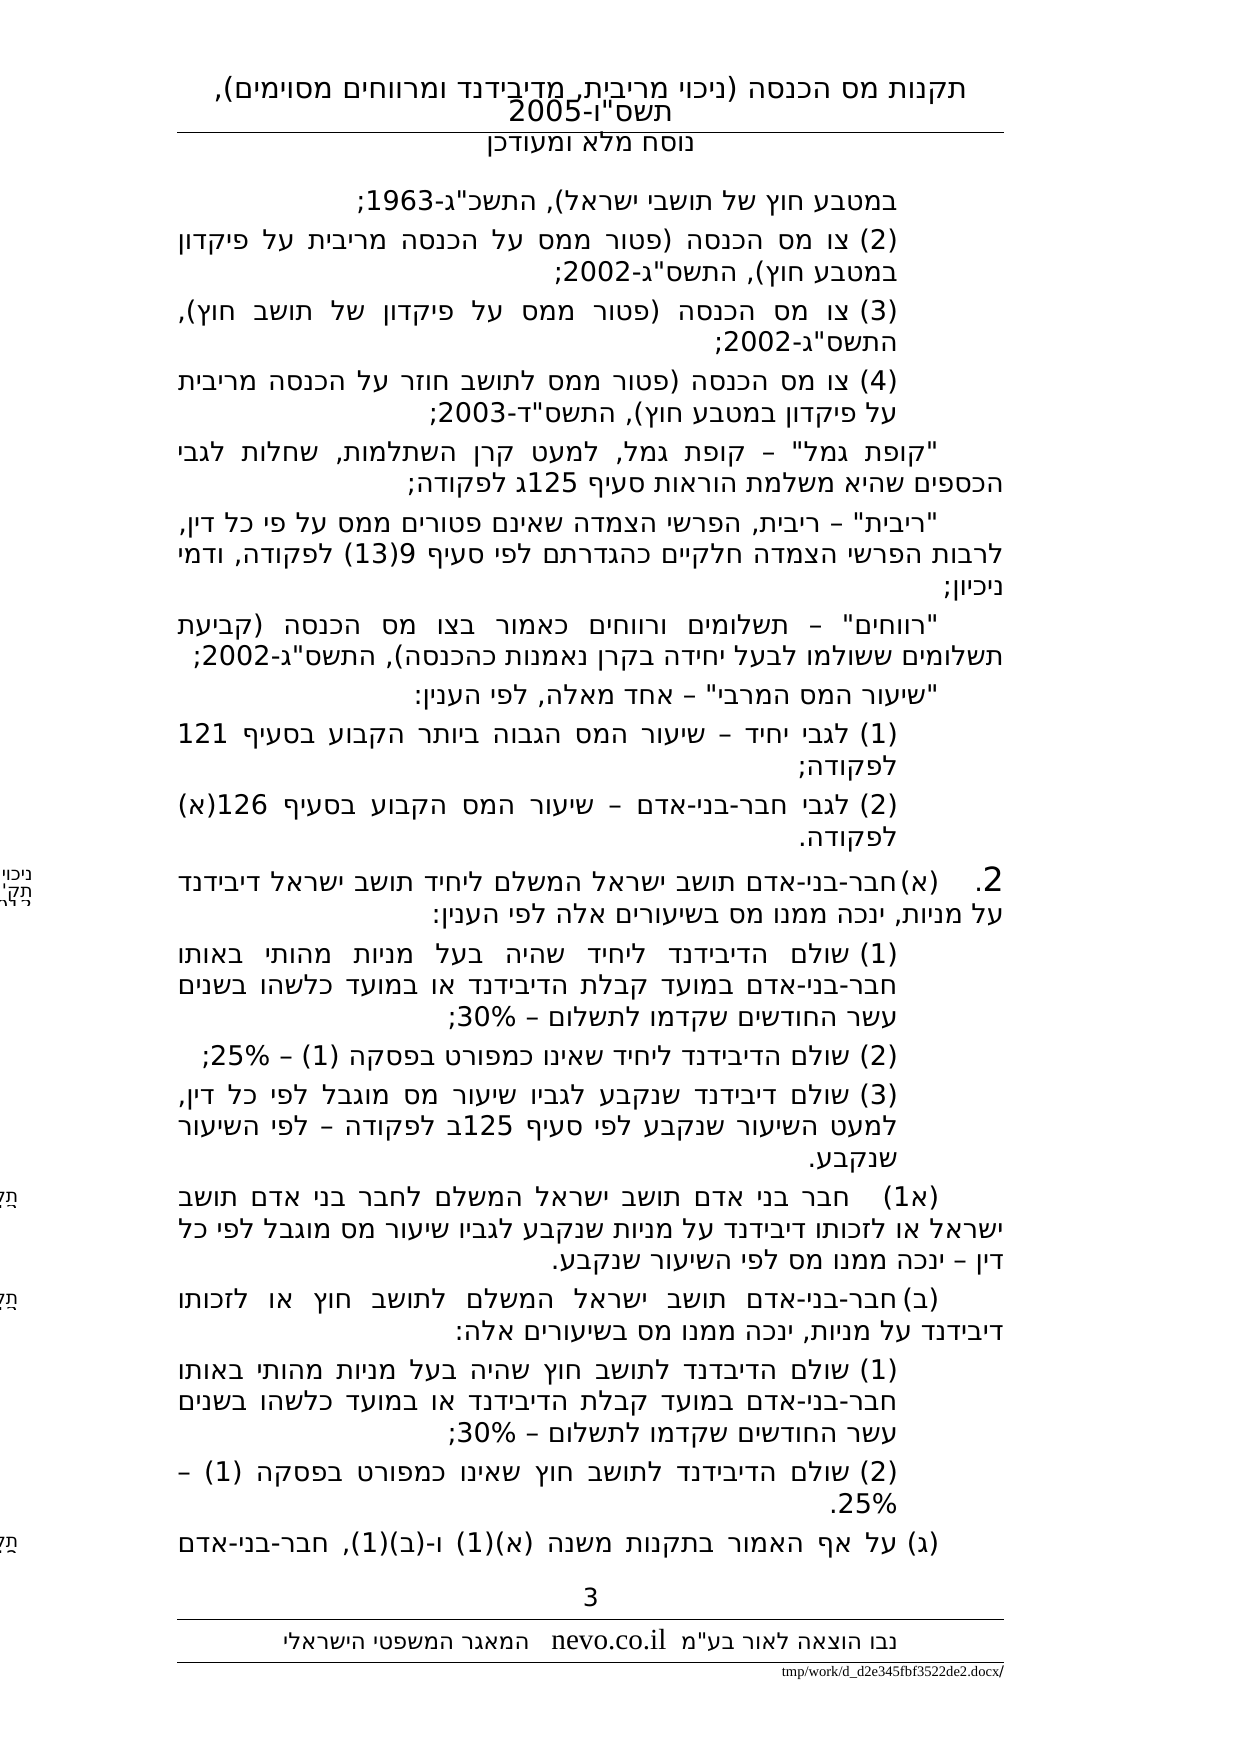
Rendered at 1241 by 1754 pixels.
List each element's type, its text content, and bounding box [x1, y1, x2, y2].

text (3) שולם דיבידנד שנקבע לגביו שיעור מס מוגבל לפי כל דין, למעט השיעור שנקבע לפי סעיף 125ב לפקודה – לפי השיעור שנקבע. [177, 1079, 898, 1174]
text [177, 185, 898, 217]
text (1) לגבי יחיד – שיעור המס הגבוה ביותר הקבוע בסעיף 121 לפקודה; [177, 719, 898, 782]
text (ב) חבר-בני-אדם תושב ישראל המשלם לתושב חוץ או לזכותו דיבידנד על מניות, ינכה ממנו מס בשיעורים אלה: [177, 1283, 1004, 1347]
text (2) לגבי חבר-בני-אדם – שיעור המס הקבוע בסעיף 126(א) לפקודה. [177, 789, 898, 852]
text (2) צו מס הכנסה (פטור ממס על הכנסה מריבית על פיקדון במטבע חוץ), התשס"ג-2002; [177, 224, 898, 287]
text "רווחים" – תשלומים ורווחים כאמור בצו מס הכנסה (קביעת תשלומים ששולמו לבעל יחידה בקרן נאמנות כהכנסה), התשס"ג-2002; [177, 609, 1004, 672]
text (3) צו מס הכנסה (פטור ממס על פיקדון של תושב חוץ), התשס"ג-2002; [177, 295, 898, 358]
text "ריבית" – ריבית, הפרשי הצמדה שאינם פטורים ממס על פי כל דין, לרבות הפרשי הצמדה חלקיים כהגדרתם לפי סעיף 9(13) לפקודה, ודמי ניכיון; [177, 507, 1004, 602]
text (2) שולם הדיבידנד לתושב חוץ שאינו כמפורט בפסקה (1) – 25%. [177, 1456, 898, 1519]
text "שיעור המס המרבי" – אחד מאלה, לפי הענין: [177, 680, 1004, 711]
text (2) שולם הדיבידנד ליחיד שאינו כמפורט בפסקה (1) – 25%; [177, 1040, 898, 1072]
text (1) שולם הדיבדנד לתושב חוץ שהיה בעל מניות מהותי באותו חבר-בני-אדם במועד קבלת הדיבידנד או במועד כלשהו בשנים עשר החודשים שקדמו לתשלום – 30%; [177, 1354, 898, 1449]
text (4) צו מס הכנסה (פטור ממס לתושב חוזר על הכנסה מריבית על פיקדון במטבע חוץ), התשס"ד-2003; [177, 366, 898, 429]
text (1) שולם הדיבידנד ליחיד שהיה בעל מניות מהותי באותו חבר-בני-אדם במועד קבלת הדיבידנד או במועד כלשהו בשנים עשר החודשים שקדמו לתשלום – 30%; [177, 938, 898, 1033]
text 2. (א) חבר-בני-אדם תושב ישראל המשלם ליחיד תושב ישראל דיבידנד על מניות, ינכה ממנו מס בשיעורים אלה לפי הענין: [177, 860, 1004, 930]
text (א1) חבר בני אדם תושב ישראל המשלם לחבר בני אדם תושב ישראל או לזכותו דיבידנד על מניות שנקבע לגביו שיעור מס מוגבל לפי כל דין – ינכה ממנו מס לפי השיעור שנקבע. [177, 1181, 1004, 1276]
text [177, 1527, 1004, 1558]
text "קופת גמל" – קופת גמל, למעט קרן השתלמות, שחלות לגבי הכספים שהיא משלמת הוראות סעיף 125ג לפקודה; [177, 436, 1004, 499]
